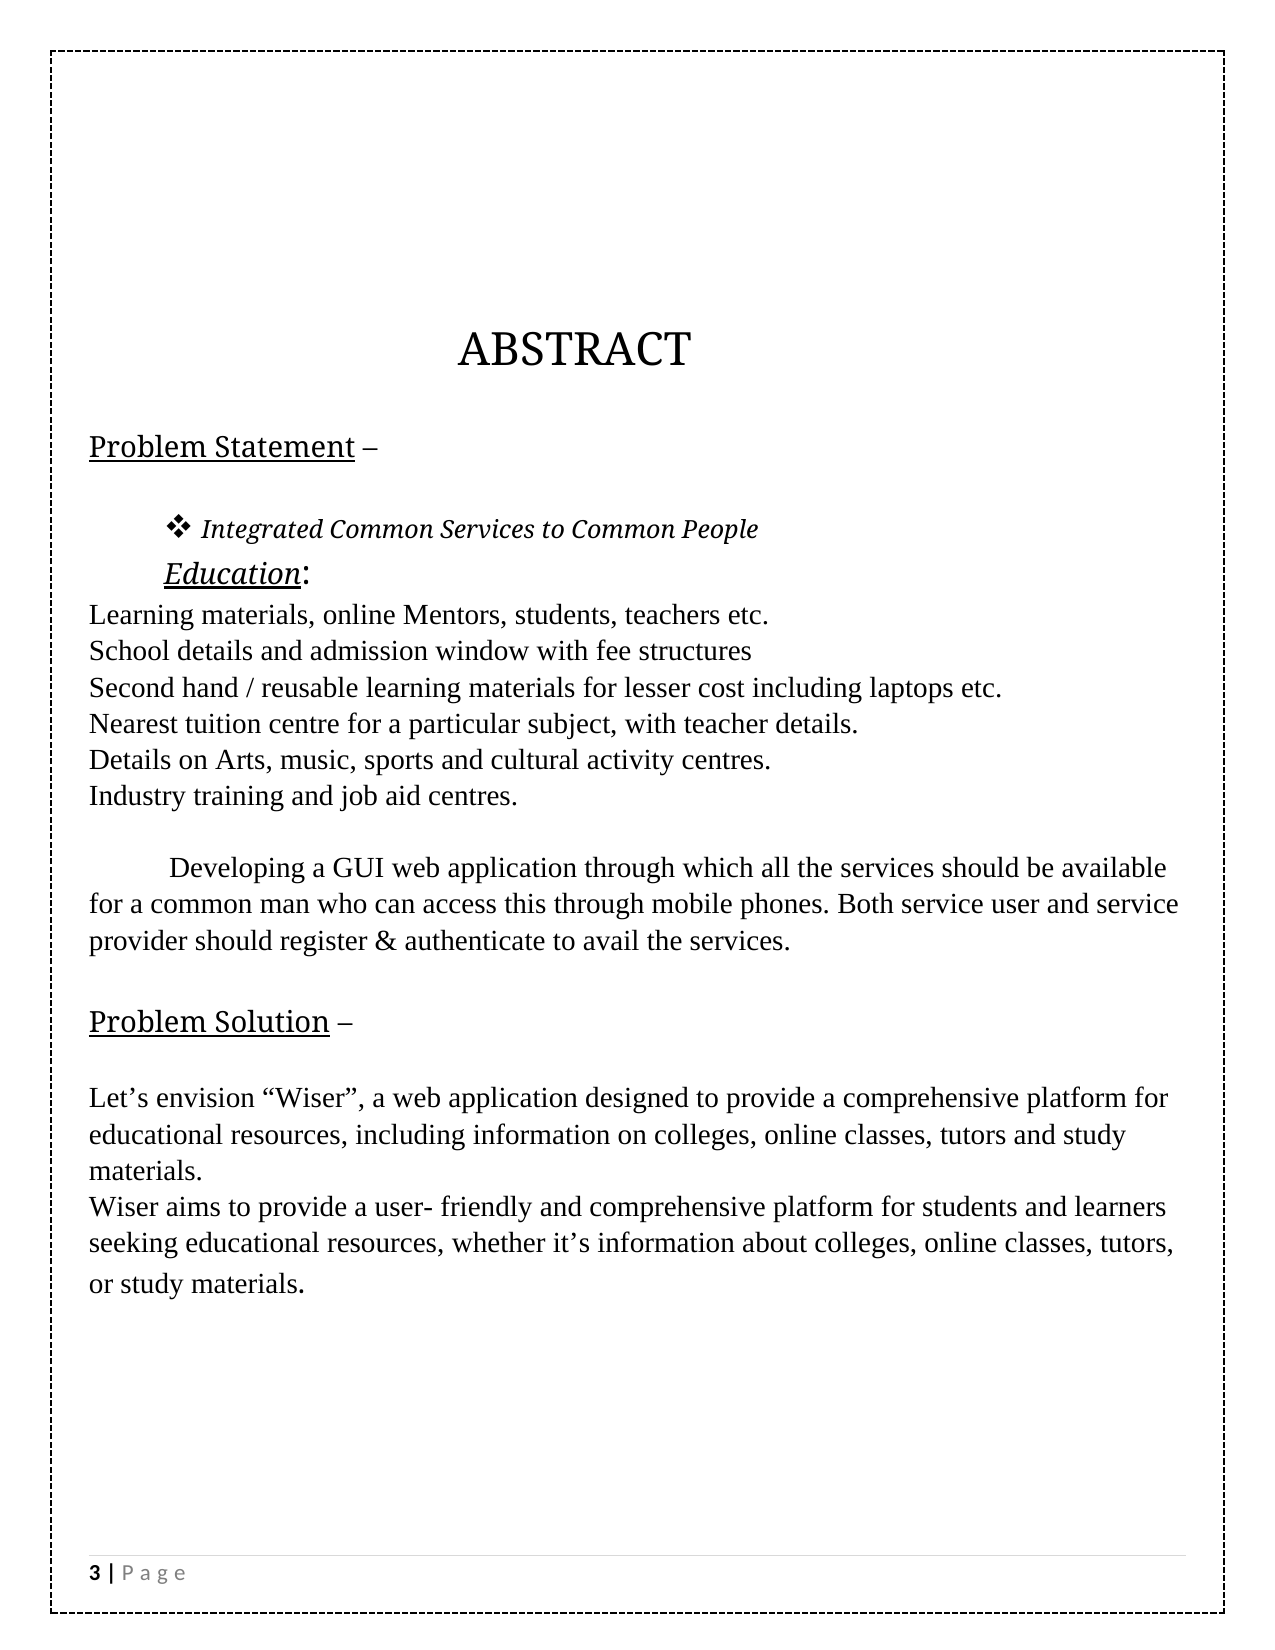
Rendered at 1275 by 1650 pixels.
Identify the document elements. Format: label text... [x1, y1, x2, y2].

text Wiser aims to provide a user- friendly and comprehensive platform for students and learners seeking educational resources, whether it’s information about colleges, online classes, tutors, or study materials. [89, 1189, 1186, 1302]
list Integrated Common Services to Common People [164, 512, 1186, 546]
text Nearest tuition centre for a particular subject, with teacher details. [89, 706, 1186, 739]
text Let’s envision “Wiser”, a web application designed to provide a comprehensive platform for educational resources, including information on colleges, online classes, tutors and study materials. [89, 1081, 1186, 1186]
text Developing a GUI web application through which all the services should be available for a common man who can access this through mobile phones. Both service user and service provider should register & authenticate to avail the services. [89, 850, 1186, 956]
text Education: [164, 548, 1186, 594]
text ABSTRACT [89, 316, 1186, 378]
text Problem Statement – [89, 426, 1186, 466]
text School details and admission window with fee structures [89, 633, 1186, 667]
text Second hand / reusable learning materials for lesser cost including laptops etc. [89, 670, 1186, 703]
text Details on Arts, music, sports and cultural activity centres. [89, 742, 1186, 776]
text Industry training and job aid centres. [89, 778, 1186, 812]
text Learning materials, online Mentors, students, teachers etc. [89, 597, 1186, 631]
text Problem Solution – [89, 1002, 1186, 1041]
